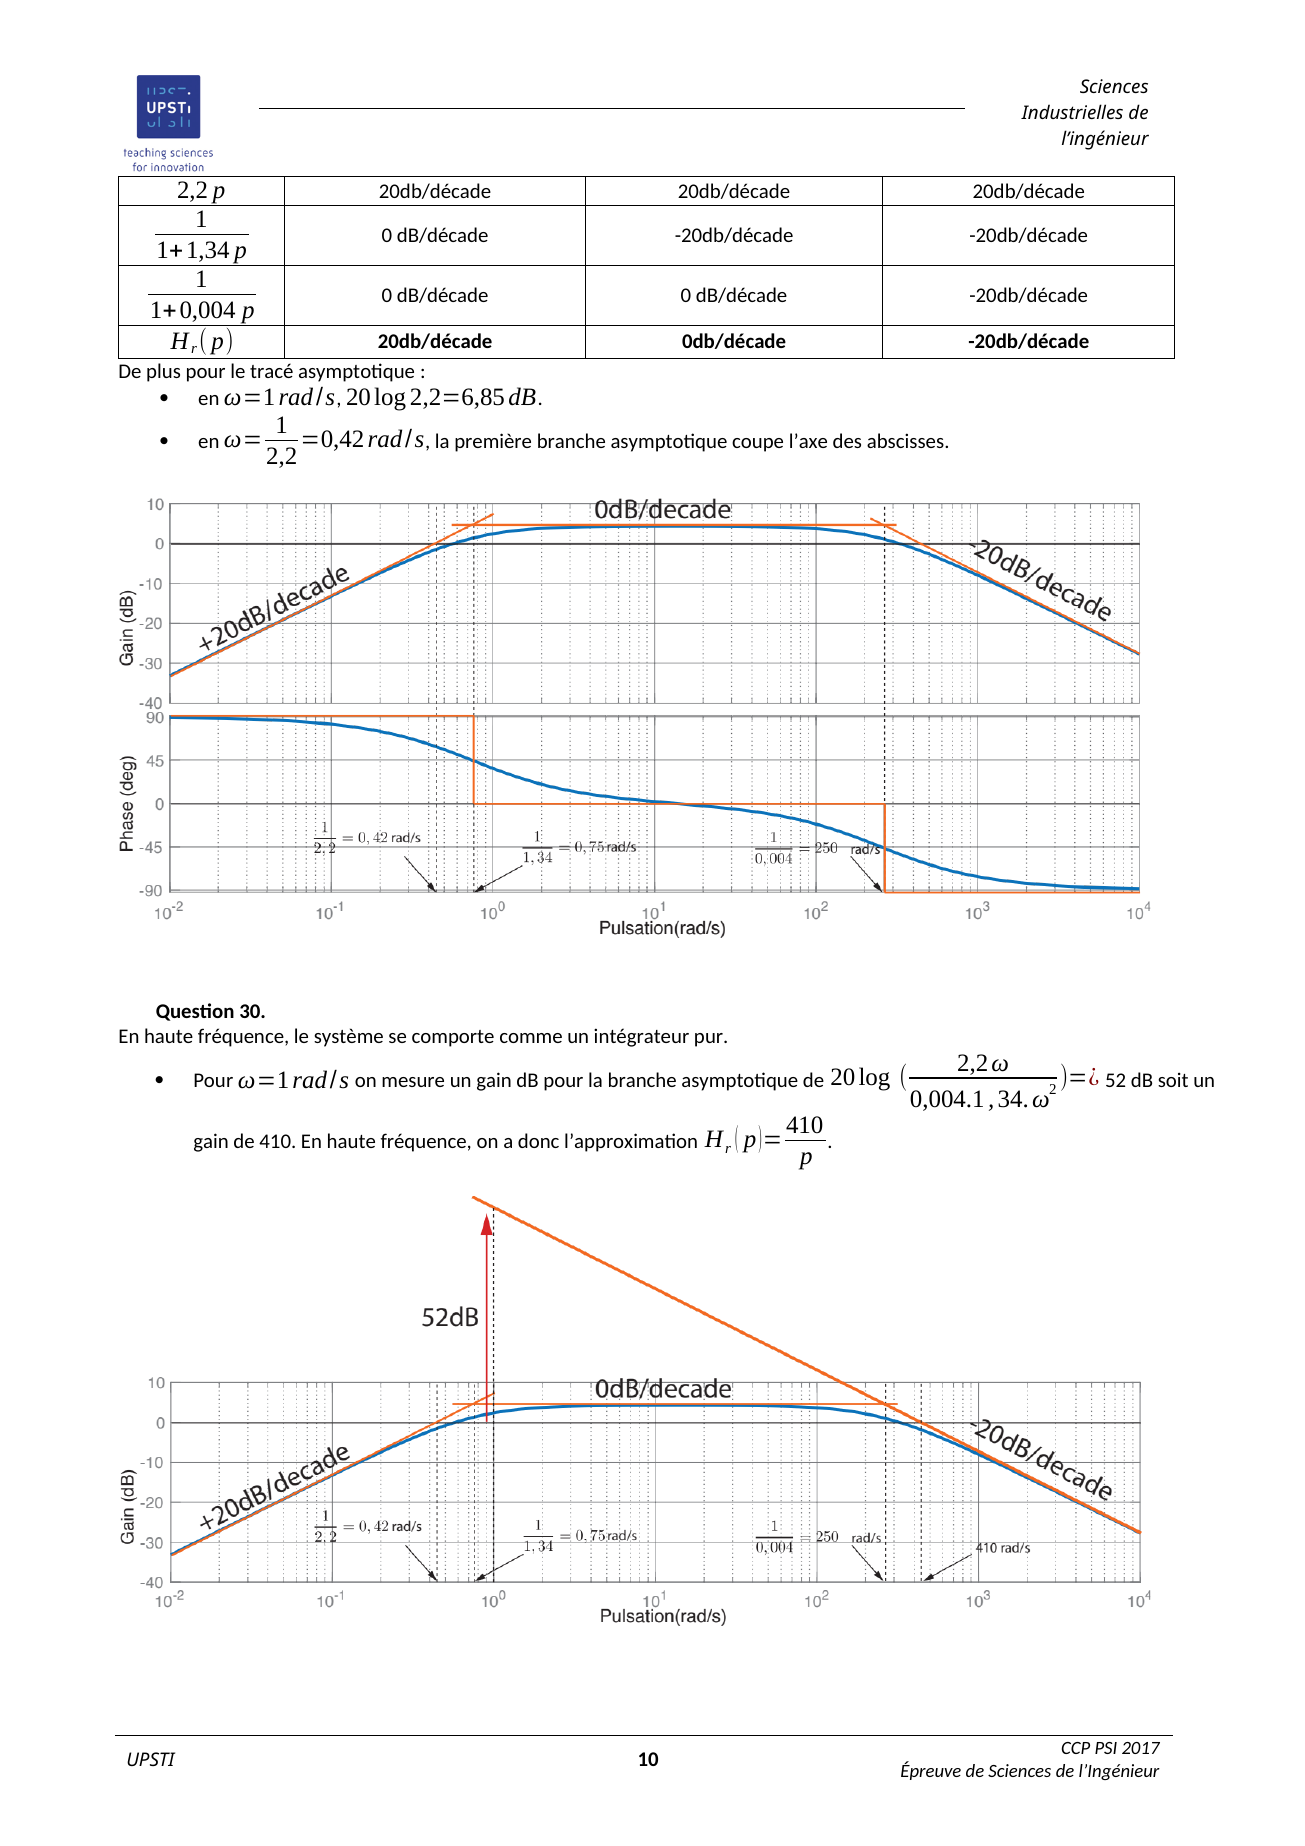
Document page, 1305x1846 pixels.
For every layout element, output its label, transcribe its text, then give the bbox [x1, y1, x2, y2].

list en , la première branche asymptotique coupe l’axe des abscisses. [160, 412, 1216, 471]
table_cell 20db/décade [285, 326, 585, 357]
table_cell 0 dB/décade [586, 266, 882, 324]
text De plus pour le tracé asymptotique : [118, 358, 1216, 384]
table_cell -20db/décade [883, 266, 1174, 324]
table_cell 0db/décade [586, 326, 882, 357]
table_cell [119, 326, 284, 357]
table_cell -20db/décade [586, 206, 882, 264]
table_cell 20db/décade [586, 177, 882, 204]
list Pour on mesure un gain dB pour la branche asymptotique de 52 dB soit un gain de 410. En haute fréquence, on a donc l’approximation . [156, 1049, 1216, 1171]
table_cell 20db/décade [883, 177, 1174, 204]
table_cell 20db/décade [285, 177, 585, 204]
table_cell 0 dB/décade [285, 266, 585, 324]
picture [122, 73, 213, 173]
list en , . [160, 384, 1216, 412]
table_cell -20db/décade [883, 206, 1174, 264]
table_cell [119, 177, 284, 204]
table_cell [119, 266, 284, 324]
table_cell [119, 206, 284, 264]
text En haute fréquence, le système se comporte comme un intégrateur pur. [118, 1024, 1216, 1049]
table_cell -20db/décade [883, 326, 1174, 357]
table_cell 0 dB/décade [285, 206, 585, 264]
